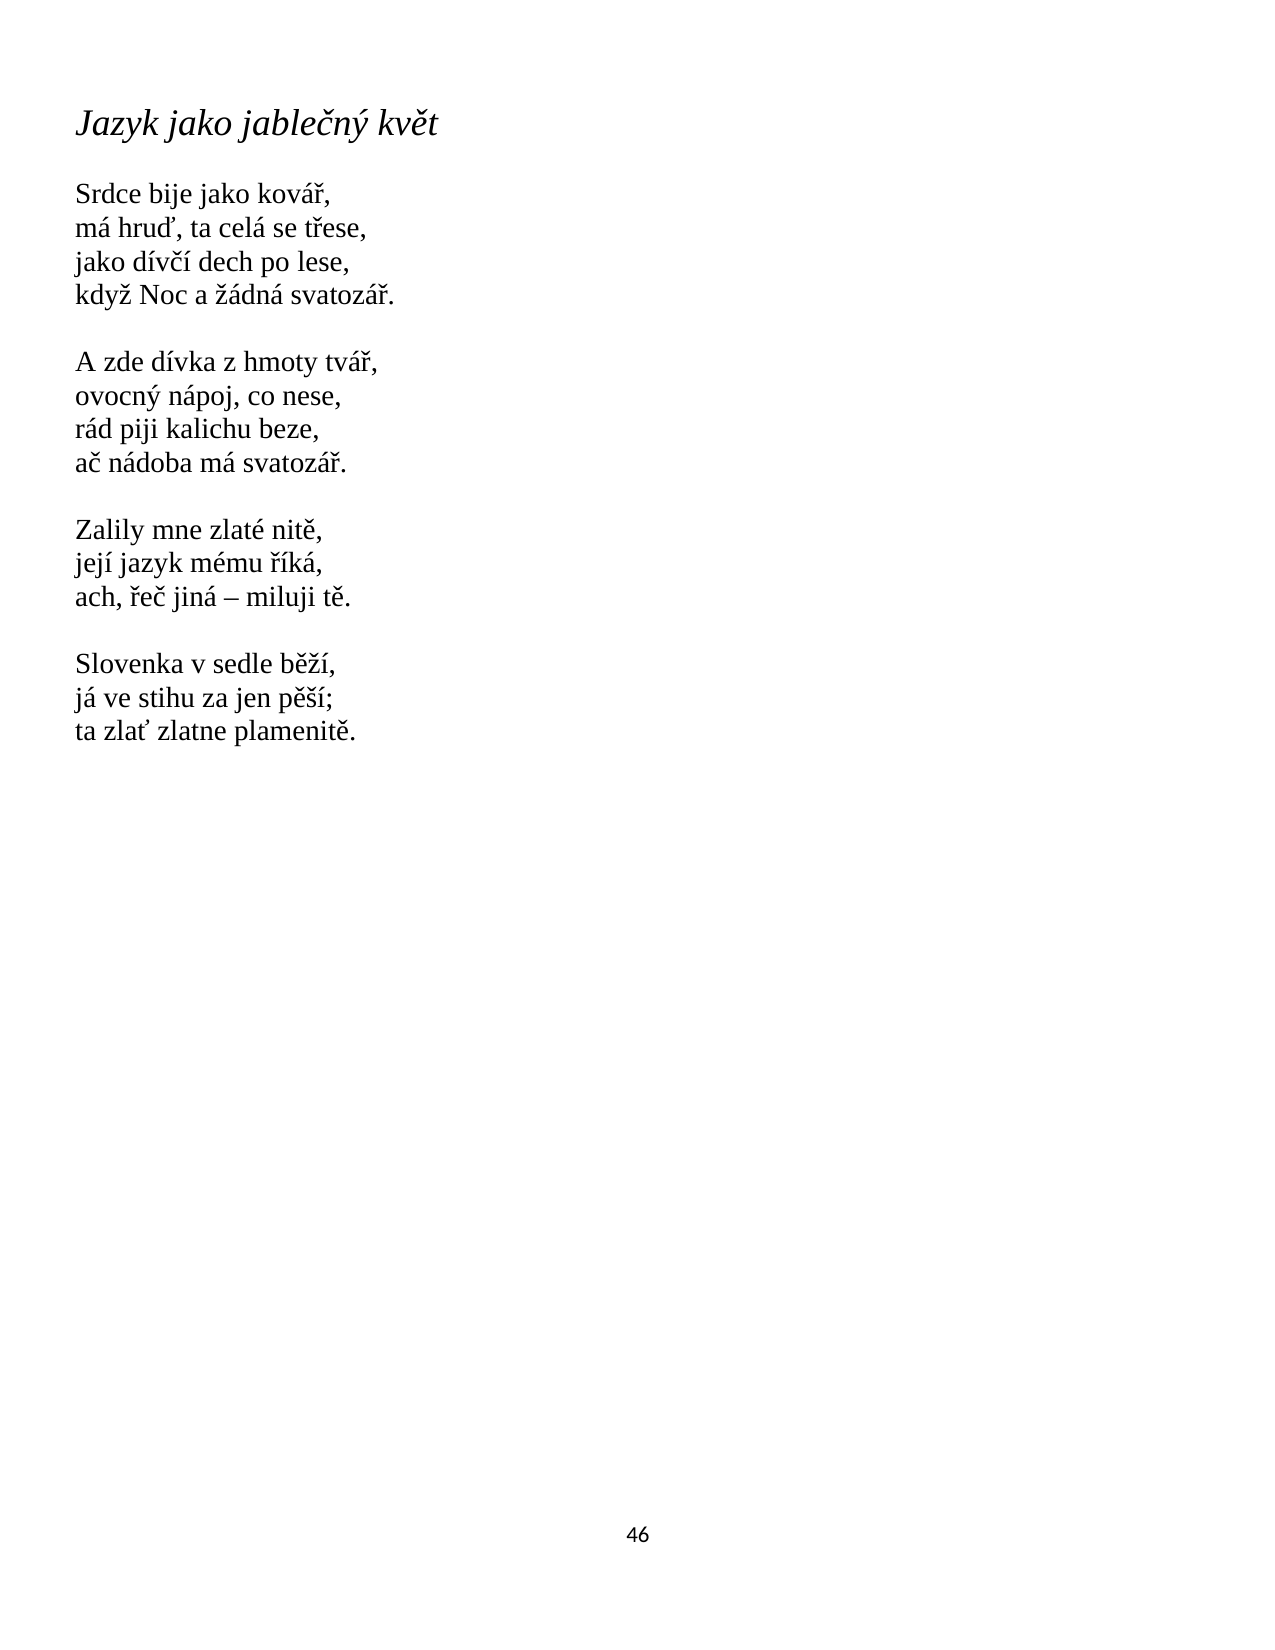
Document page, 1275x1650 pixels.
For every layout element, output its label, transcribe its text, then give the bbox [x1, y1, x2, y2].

text Zalily mne zlaté nitě, [75, 512, 1200, 546]
text rád piji kalichu beze, [75, 411, 1200, 445]
text já ve stihu za jen pěší; [75, 680, 1200, 713]
text jako dívčí dech po lese, [75, 244, 1200, 277]
text ach, řeč jiná – miluji tě. [75, 579, 1200, 613]
text ta zlať zlatne plamenitě. [75, 713, 1200, 747]
text její jazyk mému říká, [75, 546, 1200, 579]
text ač nádoba má svatozář. [75, 445, 1200, 478]
text Slovenka v sedle běží, [75, 646, 1200, 680]
text Jazyk jako jablečný květ [75, 100, 1200, 143]
text má hruď, ta celá se třese, [75, 210, 1200, 244]
text A zde dívka z hmoty tvář, [75, 344, 1200, 378]
text ovocný nápoj, co nese, [75, 378, 1200, 411]
text Srdce bije jako kovář, [75, 177, 1200, 210]
text když Noc a žádná svatozář. [75, 277, 1200, 311]
